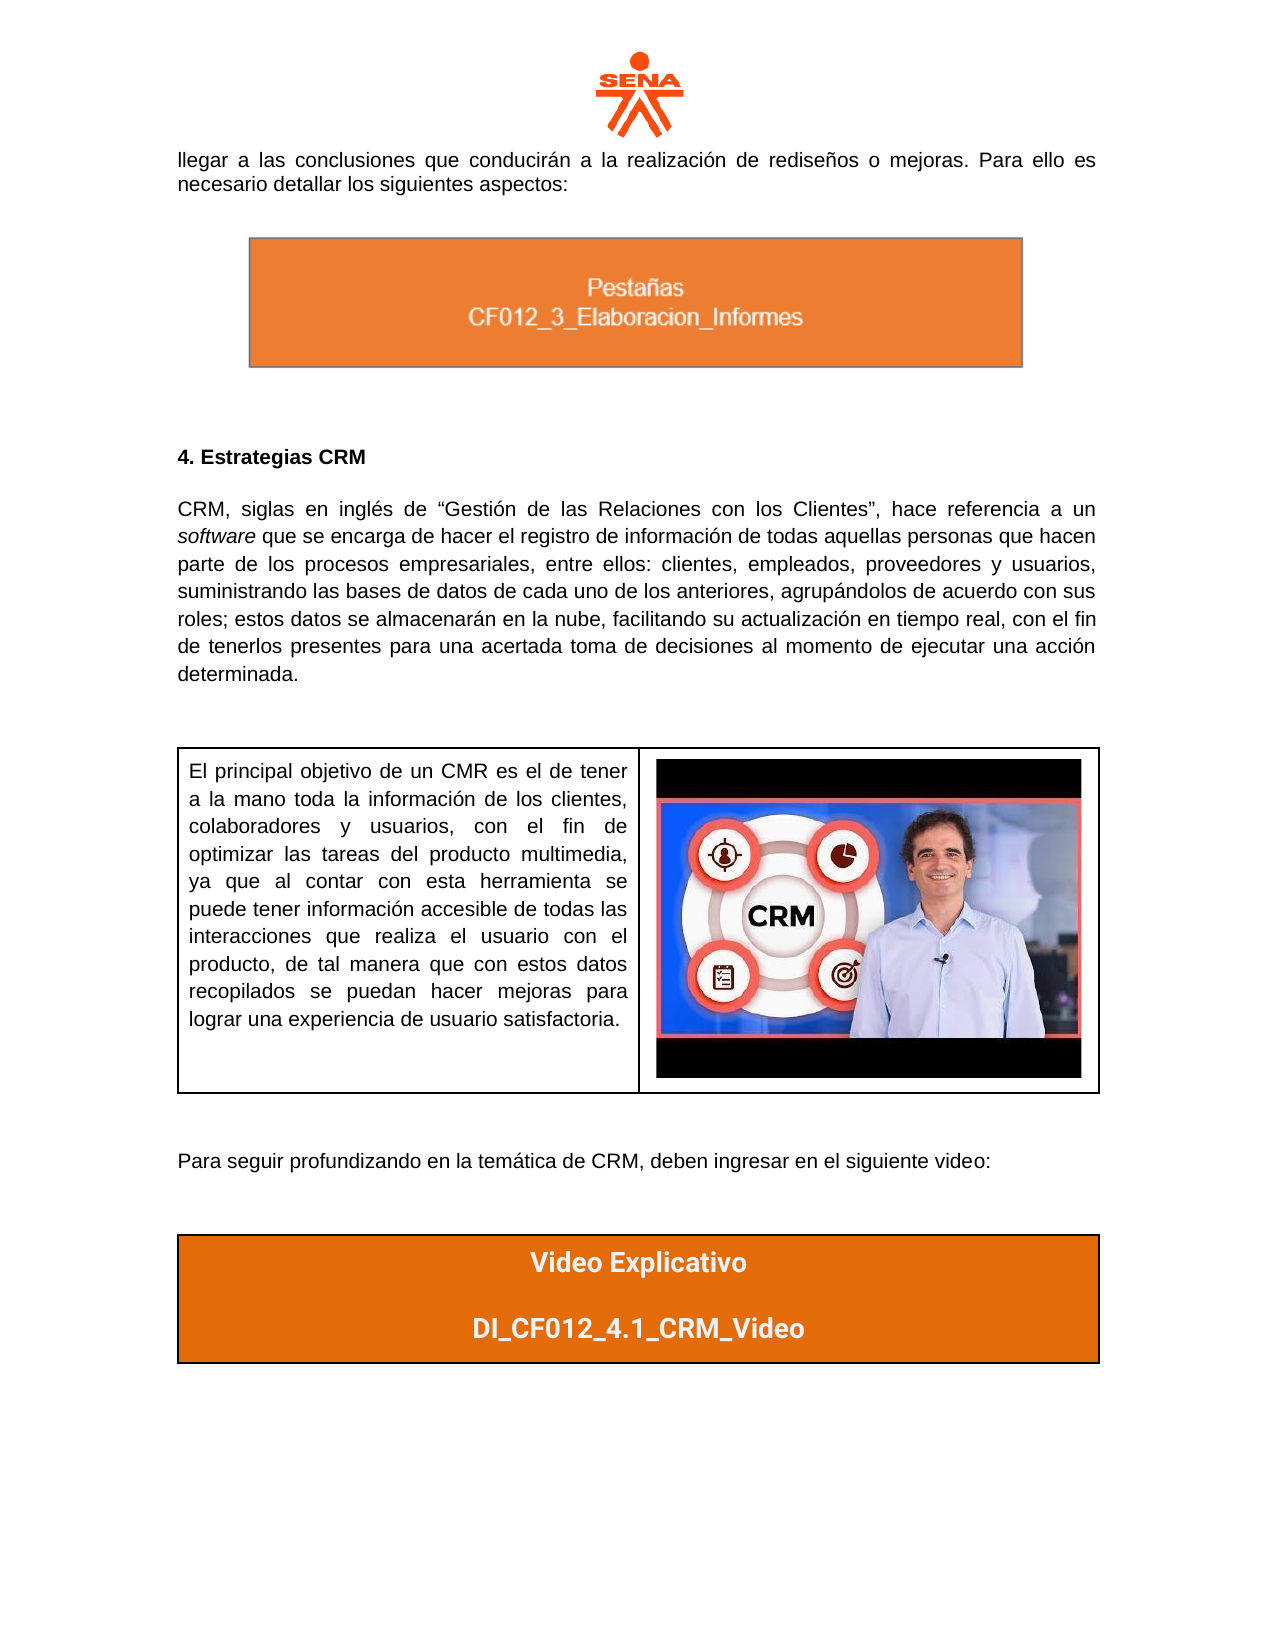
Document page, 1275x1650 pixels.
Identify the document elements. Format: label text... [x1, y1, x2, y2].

picture [656, 759, 1082, 1078]
text CRM, siglas en inglés de “Gestión de las Relaciones con los Clientes”, hace referencia a un software que se encarga de hacer el registro de información de todas aquellas personas que hacen parte de los procesos empresariales, entre ellos: clientes, empleados, proveedores y usuarios, suministrando las bases de datos de cada uno de los anteriores, agrupándolos de acuerdo con sus roles; estos datos se almacenarán en la nube, facilitando su actualización en tiempo real, con el fin de tenerlos presentes para una acertada toma de decisiones al momento de ejecutar una acción determinada. [177, 496, 1098, 685]
table_header El principal objetivo de un CMR es el de tener a la mano toda la información de los clientes, colaboradores y usuarios, con el fin de optimizar las tareas del producto multimedia, ya que al contar con esta herramienta se puede tener información accesible de todas las interacciones que realiza el usuario con el producto, de tal manera que con estos datos recopilados se puedan hacer mejoras para lograr una experiencia de usuario satisfactoria. [179, 749, 638, 1092]
table_header Video Explicativo DI_CF012_4.1_CRM_Video [179, 1236, 1098, 1362]
table_header [640, 749, 1098, 1092]
text 4. Estrategias CRM [177, 445, 1098, 469]
text Para seguir profundizando en la temática de CRM, deben ingresar en el siguiente video: [177, 1149, 1098, 1173]
picture [585, 48, 690, 142]
picture [242, 220, 1033, 393]
